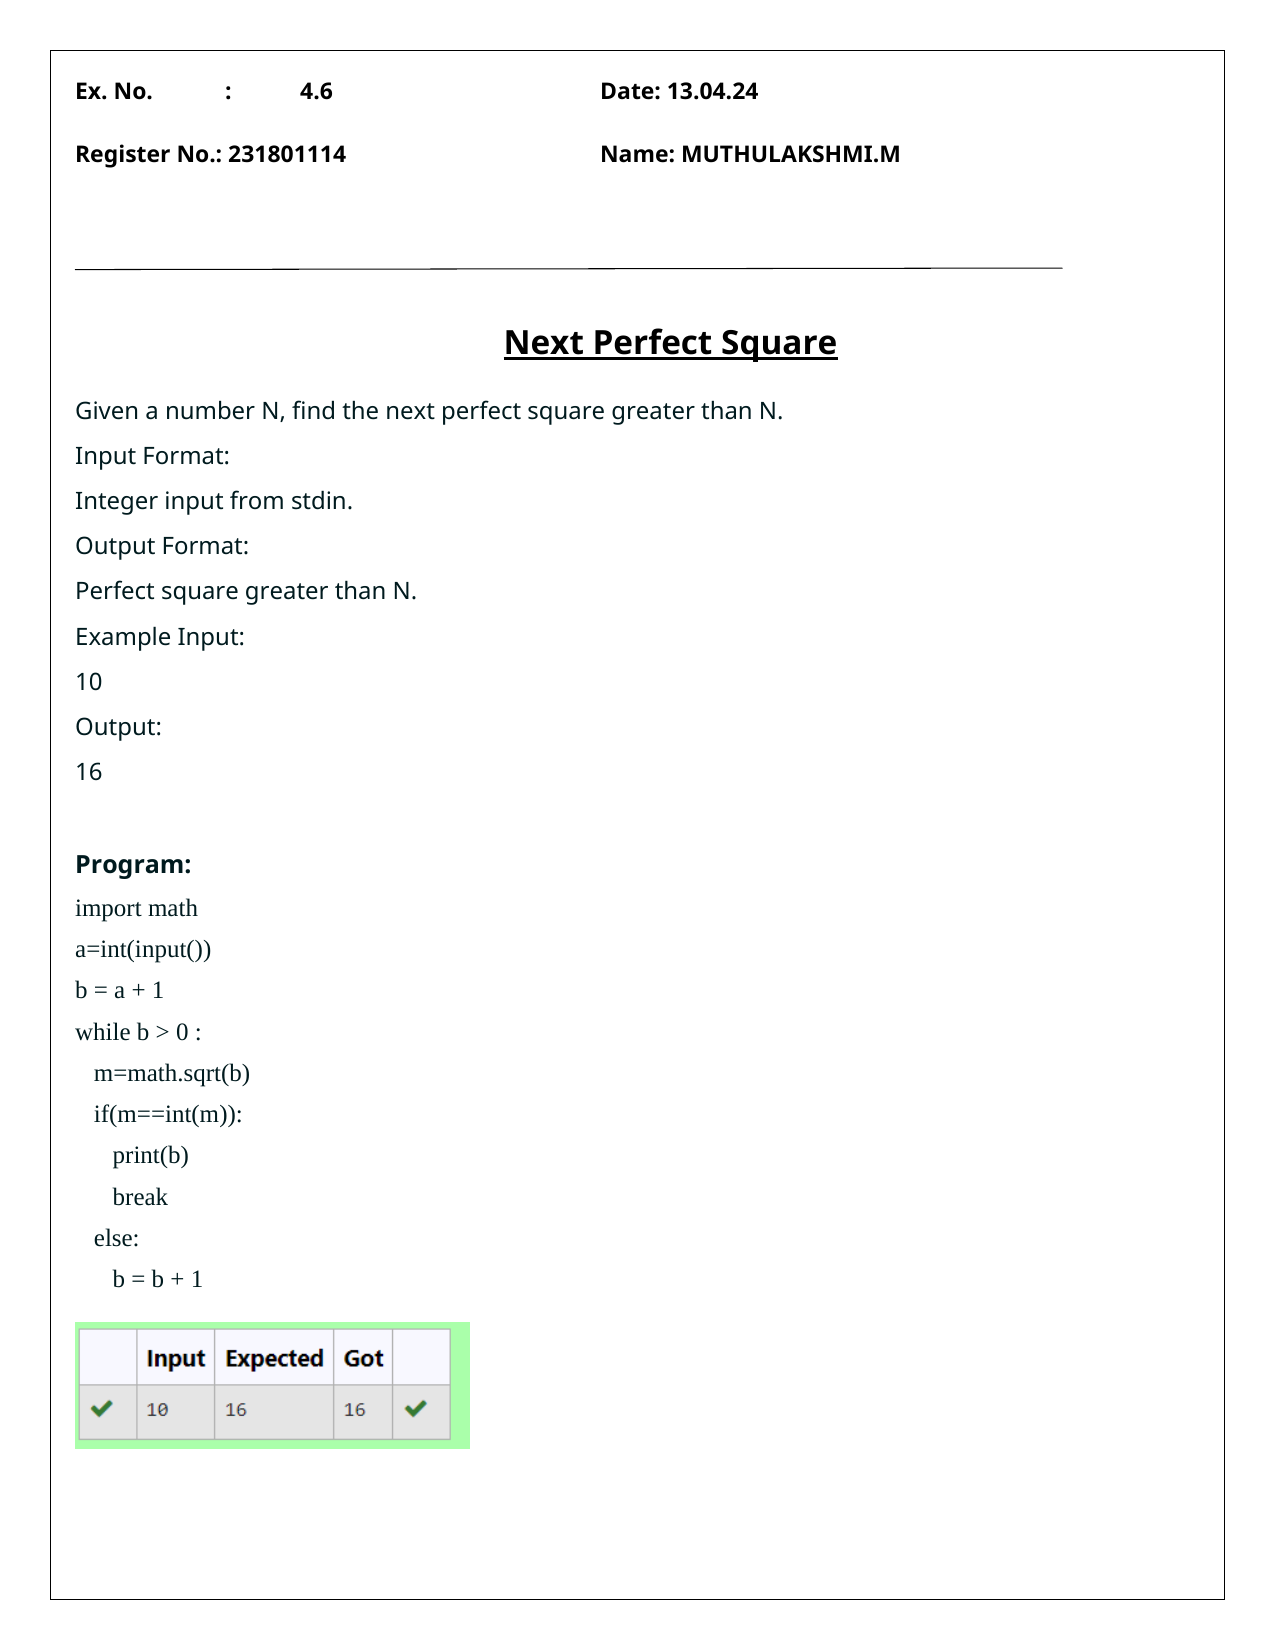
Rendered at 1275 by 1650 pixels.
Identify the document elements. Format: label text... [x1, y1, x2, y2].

text print(b) [75, 1140, 1200, 1169]
text Output Format: [75, 529, 1200, 562]
text b = b + 1 [75, 1264, 1200, 1293]
text Program: [75, 846, 1200, 880]
text 10 [75, 664, 1200, 697]
text Integer input from stdin. [75, 484, 1200, 517]
text while b > 0 : [75, 1017, 1200, 1045]
text a=int(input()) [75, 934, 1200, 963]
text Input Format: [75, 439, 1200, 471]
text import math [75, 893, 1200, 922]
text Output: [75, 709, 1200, 742]
text if(m==int(m)): [75, 1099, 1200, 1128]
text b = a + 1 [75, 975, 1200, 1004]
text Perfect square greater than N. [75, 574, 1200, 607]
text else: [75, 1223, 1200, 1252]
text Ex. No. : 4.6 Date: 13.04.24 [75, 75, 1200, 106]
text Example Input: [75, 619, 1200, 652]
text Given a number N, find the next perfect square greater than N. [75, 394, 1200, 426]
list Next Perfect Square [141, 319, 1200, 364]
text break [75, 1182, 1200, 1210]
text 16 [75, 754, 1200, 787]
text Register No.: 231801114 Name: MUTHULAKSHMI.M [75, 138, 1200, 169]
picture [75, 1322, 470, 1449]
text m=math.sqrt(b) [75, 1058, 1200, 1087]
